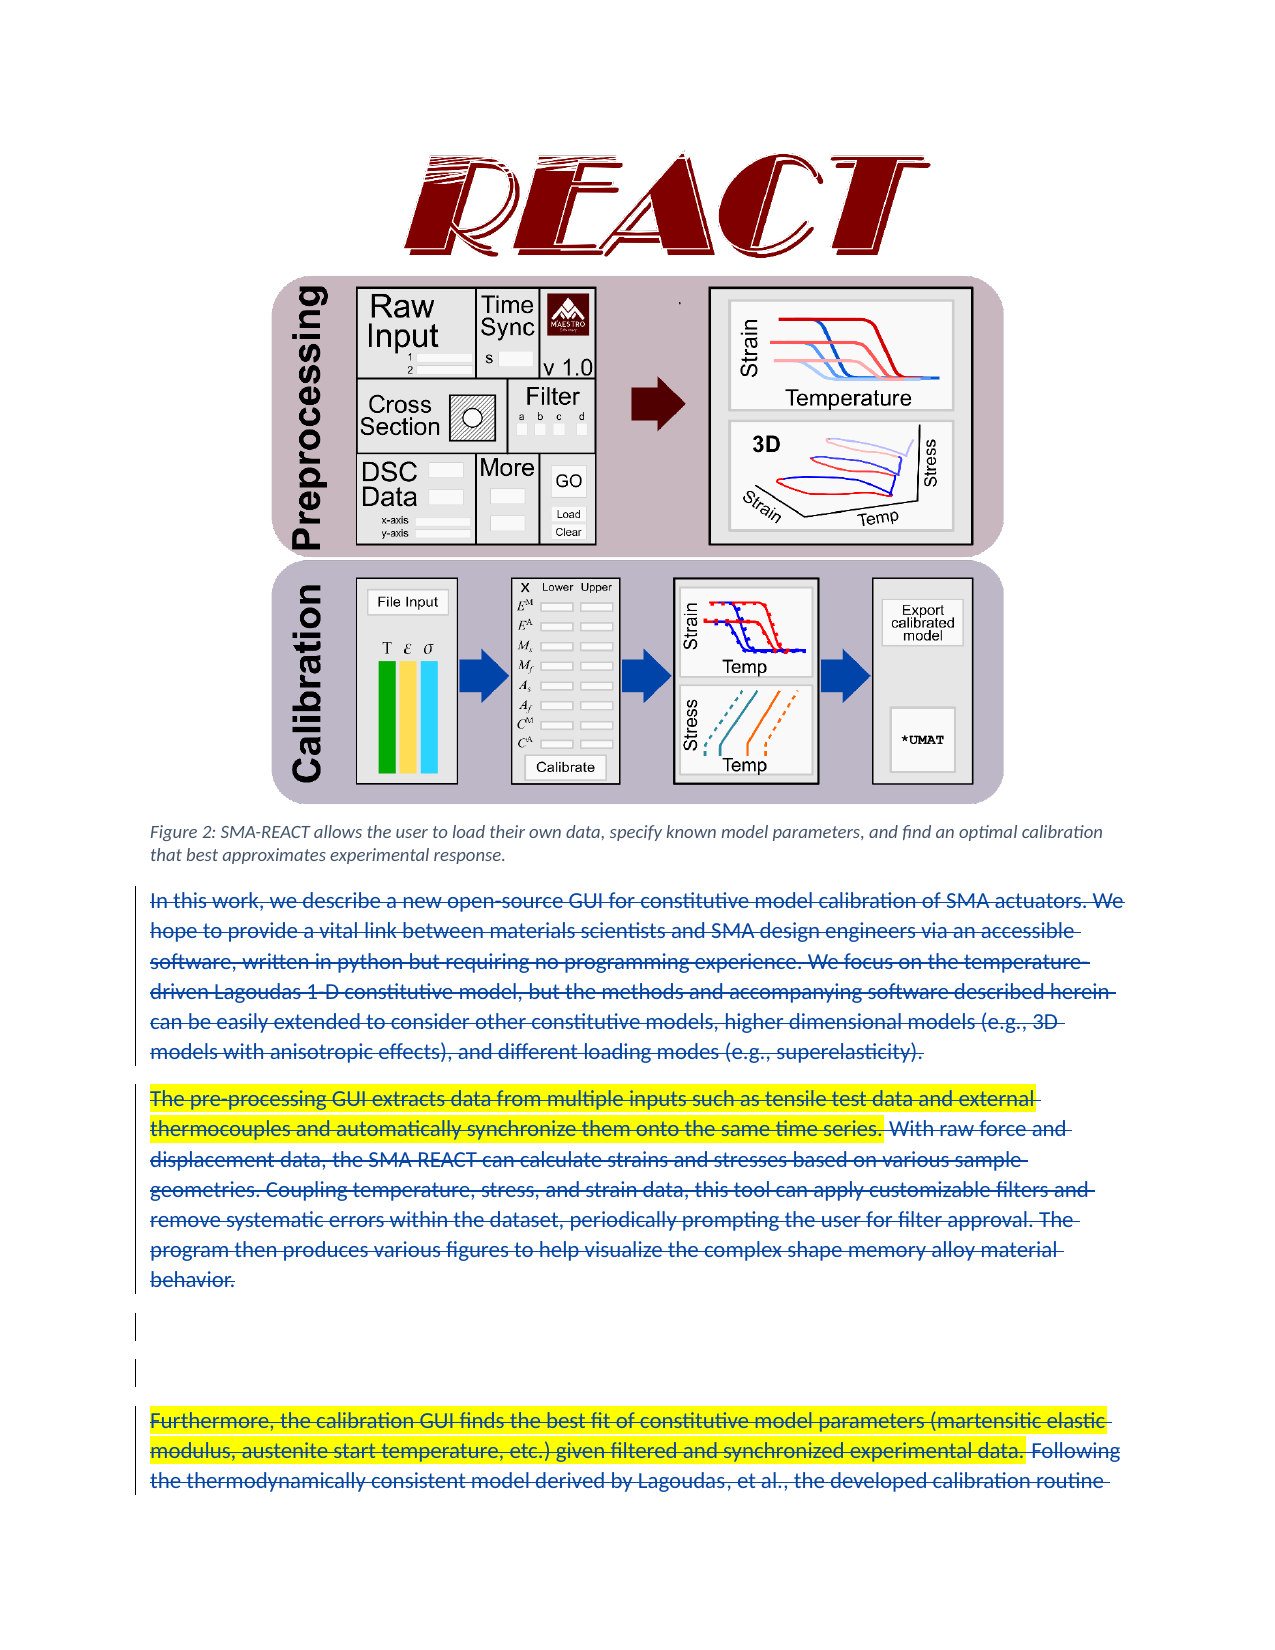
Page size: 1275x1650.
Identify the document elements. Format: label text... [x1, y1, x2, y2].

picture [271, 150, 1004, 804]
text Figure 2: SMA-REACT allows the user to load their own data, specify known model parameters, and find an optimal calibration that best approximates experimental response. [150, 820, 1125, 866]
